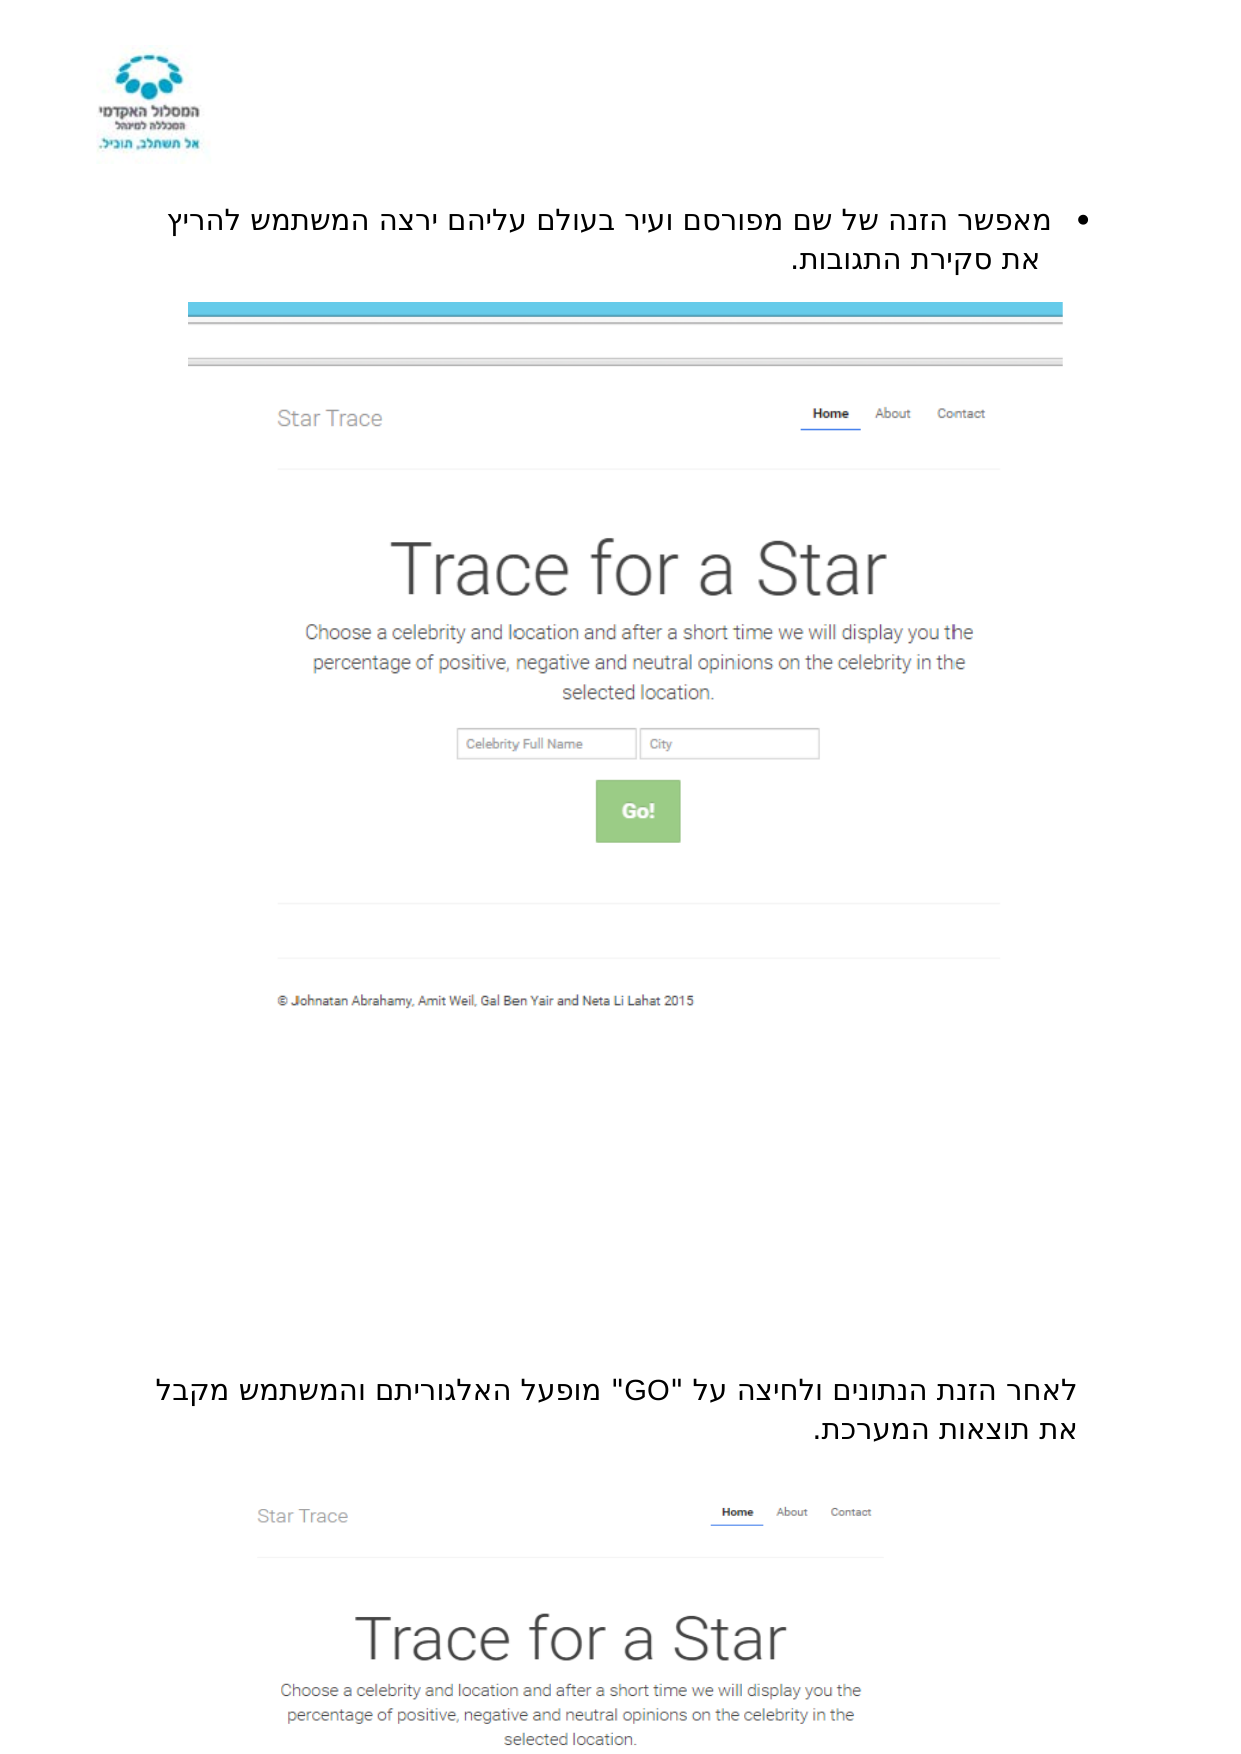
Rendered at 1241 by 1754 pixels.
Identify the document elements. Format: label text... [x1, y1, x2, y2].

list מאפשר הזנה של שם מפורסם ועיר בעולם עליהם ירצה המשתמש להריץ את סקירת התגובות. [133, 203, 1078, 276]
picture [188, 302, 1078, 1026]
text לאחר הזנת הנתונים ולחיצה על "GO" מופעל האלגוריתם והמשתמש מקבל את תוצאות המערכת. [133, 1373, 1078, 1447]
picture [96, 45, 212, 164]
picture [243, 1498, 909, 1754]
